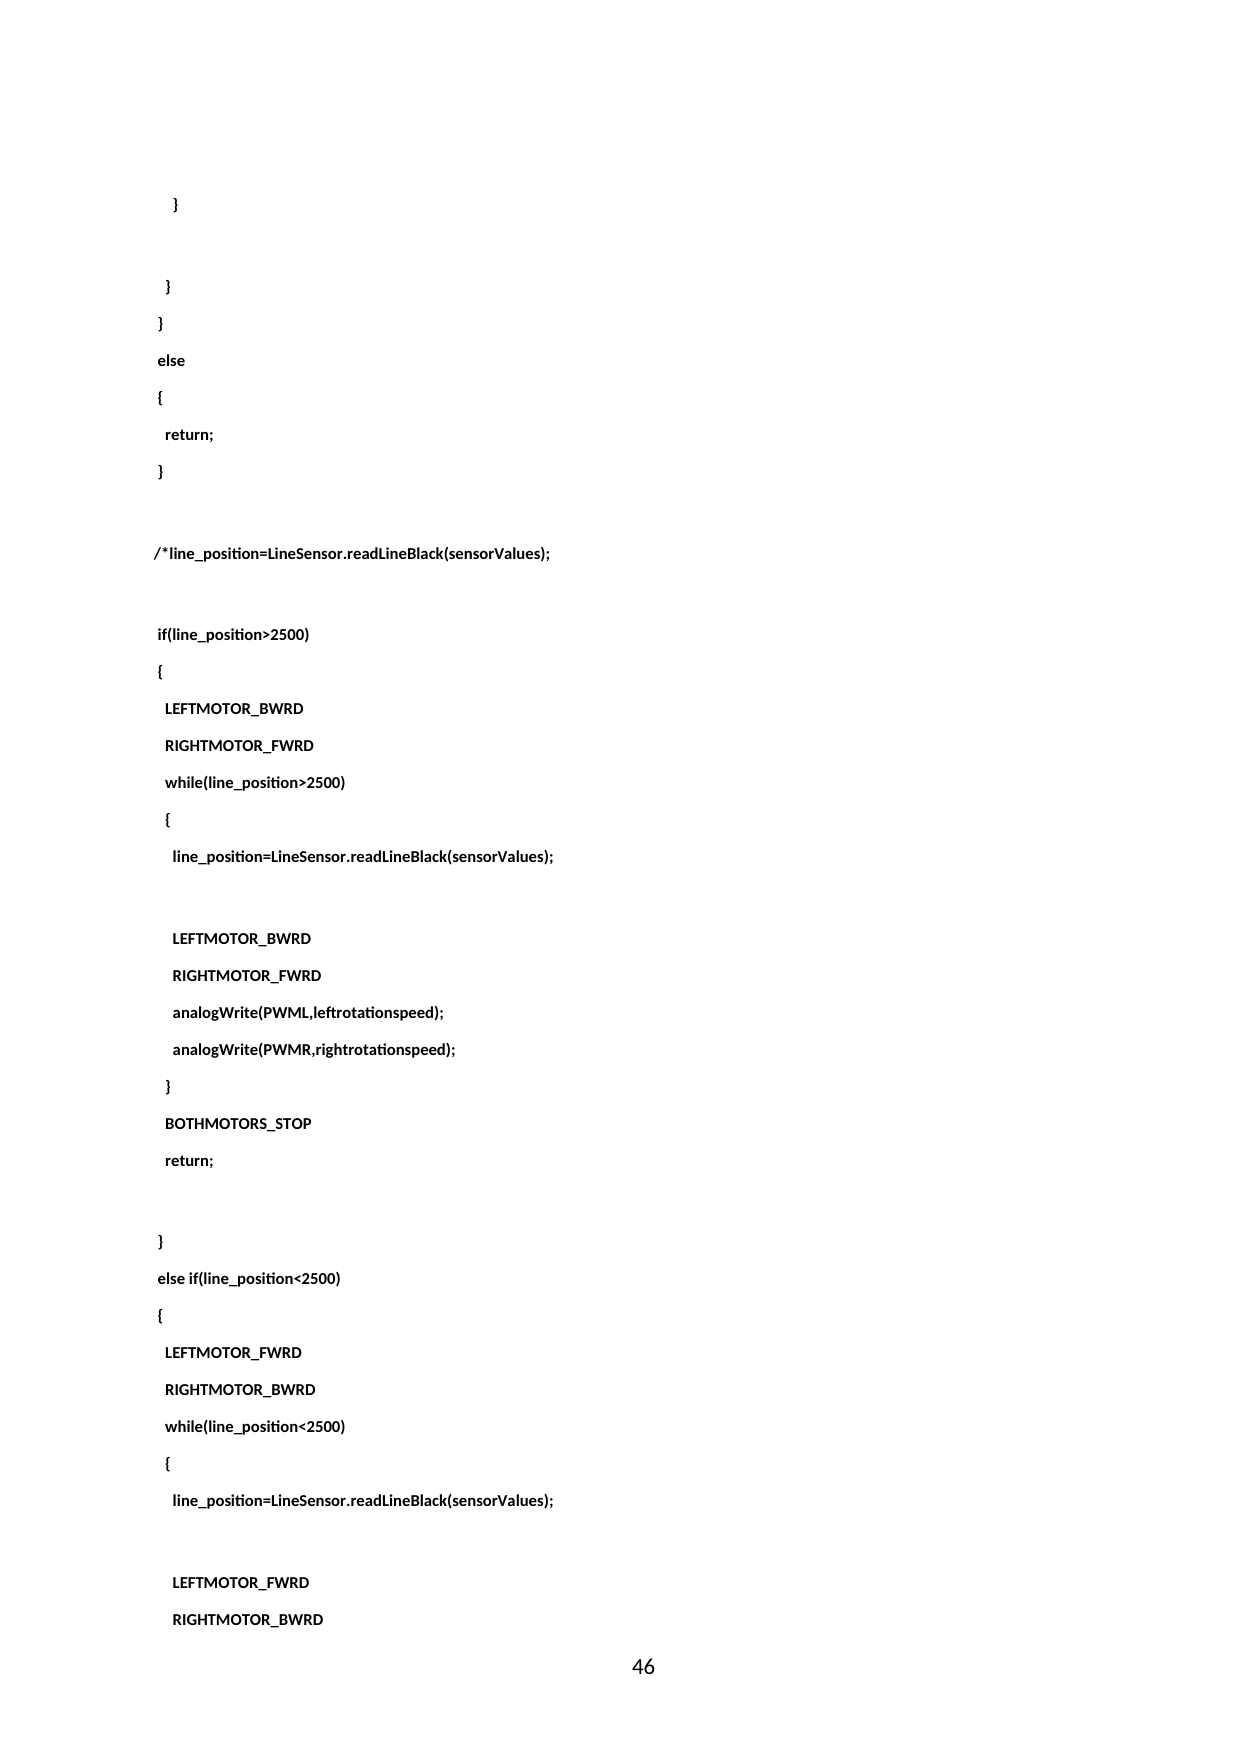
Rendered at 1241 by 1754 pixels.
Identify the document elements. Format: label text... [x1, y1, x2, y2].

text } [150, 461, 1137, 482]
text analogWrite(PWML,leftrotationspeed); [150, 1002, 1137, 1022]
text else if(line_position<2500) [150, 1269, 1137, 1289]
text RIGHTMOTOR_FWRD [150, 736, 1137, 756]
text while(line_position<2500) [150, 1417, 1137, 1437]
text /*line_position=LineSensor.readLineBlack(sensorValues); [150, 543, 1137, 563]
text analogWrite(PWMR,rightrotationspeed); [150, 1039, 1137, 1059]
text { [150, 662, 1137, 682]
text return; [150, 1150, 1137, 1170]
text return; [150, 424, 1137, 444]
text RIGHTMOTOR_BWRD [150, 1379, 1137, 1400]
text } [150, 1232, 1137, 1252]
text LEFTMOTOR_FWRD [150, 1572, 1137, 1592]
text LEFTMOTOR_BWRD [150, 698, 1137, 719]
text } [150, 276, 1137, 297]
text { [150, 1306, 1137, 1326]
text { [150, 1453, 1137, 1474]
text line_position=LineSensor.readLineBlack(sensorValues); [150, 1491, 1137, 1511]
text BOTHMOTORS_STOP [150, 1113, 1137, 1133]
text { [150, 387, 1137, 408]
text RIGHTMOTOR_BWRD [150, 1609, 1137, 1629]
text } [150, 1076, 1137, 1096]
text else [150, 350, 1137, 371]
text { [150, 809, 1137, 830]
text line_position=LineSensor.readLineBlack(sensorValues); [150, 846, 1137, 867]
text while(line_position>2500) [150, 772, 1137, 793]
text LEFTMOTOR_BWRD [150, 928, 1137, 948]
text LEFTMOTOR_FWRD [150, 1343, 1137, 1363]
text RIGHTMOTOR_FWRD [150, 965, 1137, 985]
text if(line_position>2500) [150, 624, 1137, 645]
text } [150, 195, 1137, 215]
text } [150, 313, 1137, 334]
